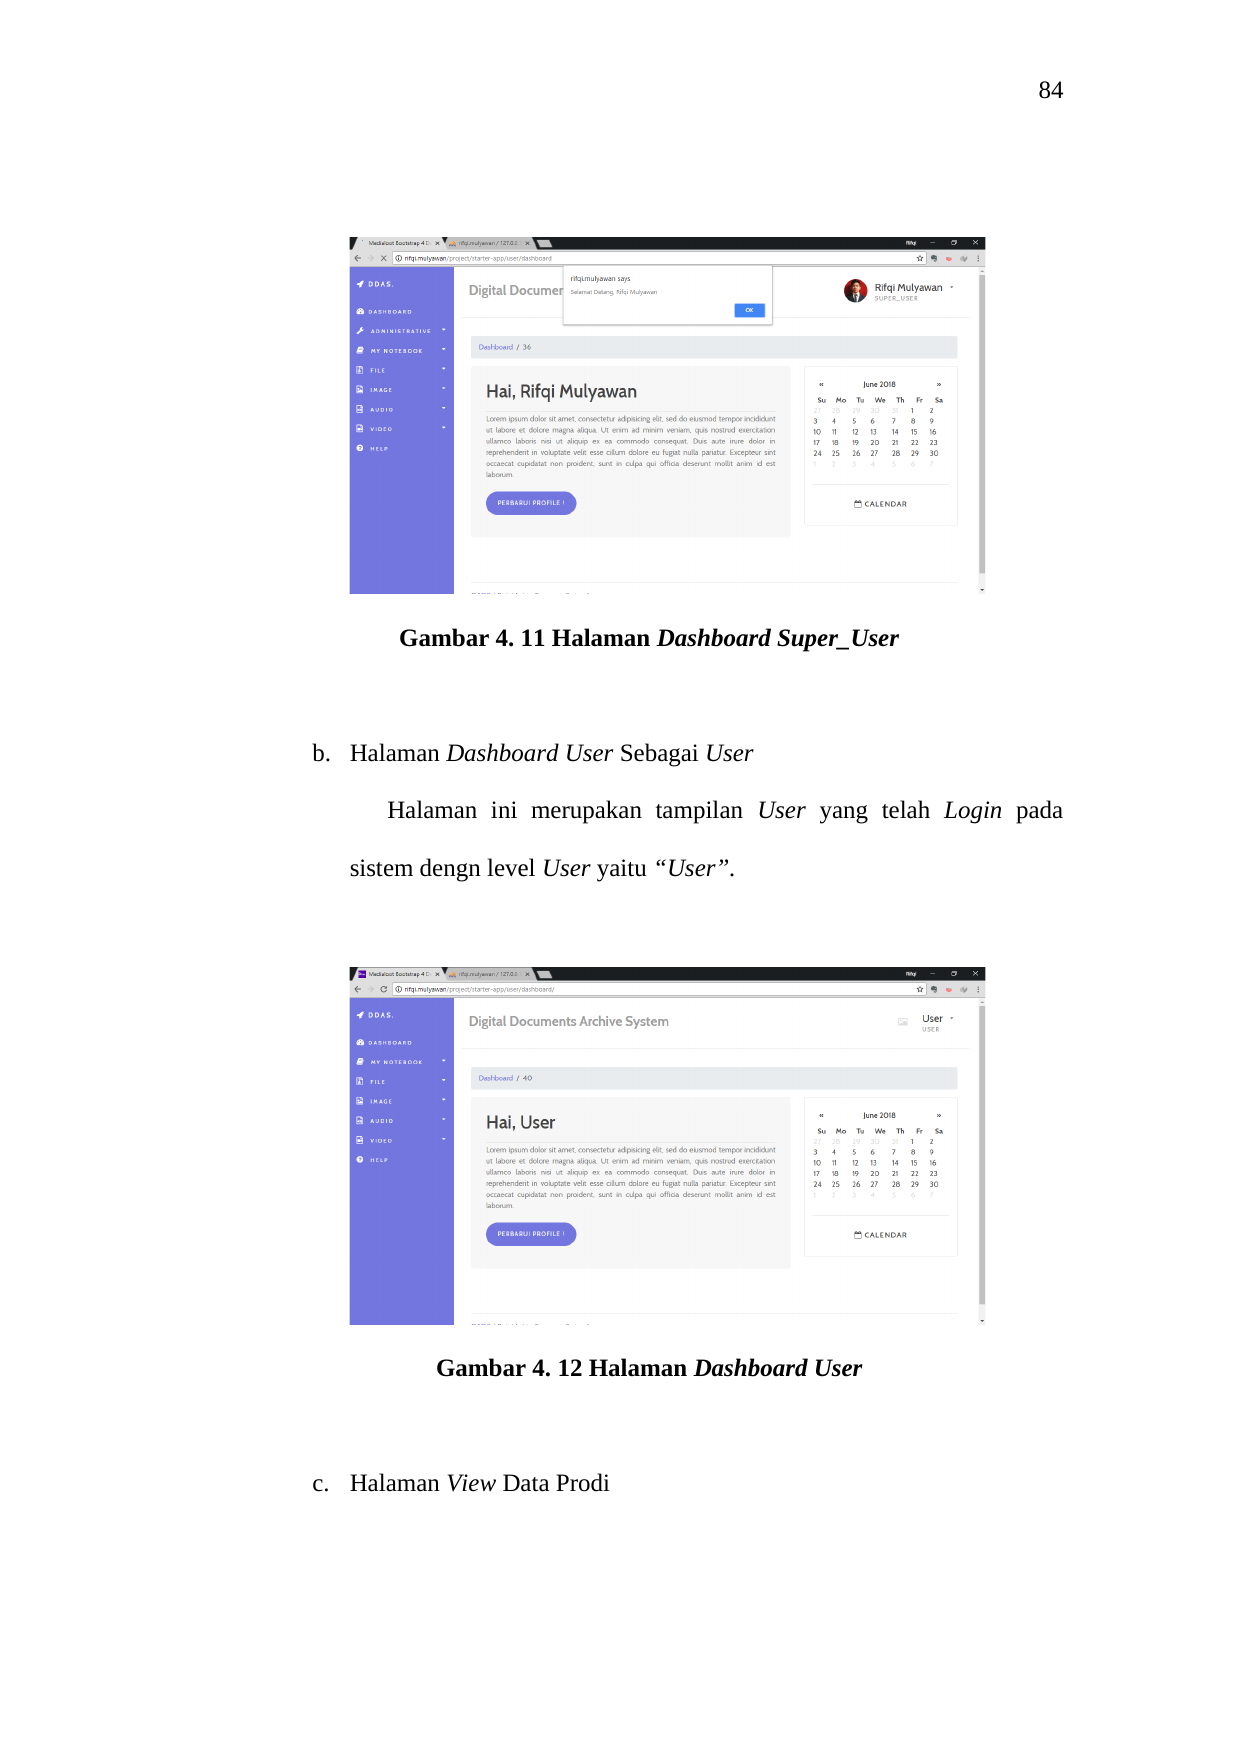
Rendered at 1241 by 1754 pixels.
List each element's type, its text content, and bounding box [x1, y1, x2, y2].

list Halaman ini merupakan tampilan User yang telah Login pada sistem dengn level User yaitu “User”. [349, 795, 1063, 881]
list Halaman Dashboard User Sebagai User [312, 738, 1063, 766]
list Halaman View Data Prodi [312, 1468, 1063, 1497]
picture [349, 967, 986, 1325]
text Gambar 4. 11 Halaman Dashboard Super_User [237, 623, 1063, 651]
picture [349, 237, 986, 594]
text Gambar 4. 12 Halaman Dashboard User [237, 1353, 1063, 1382]
